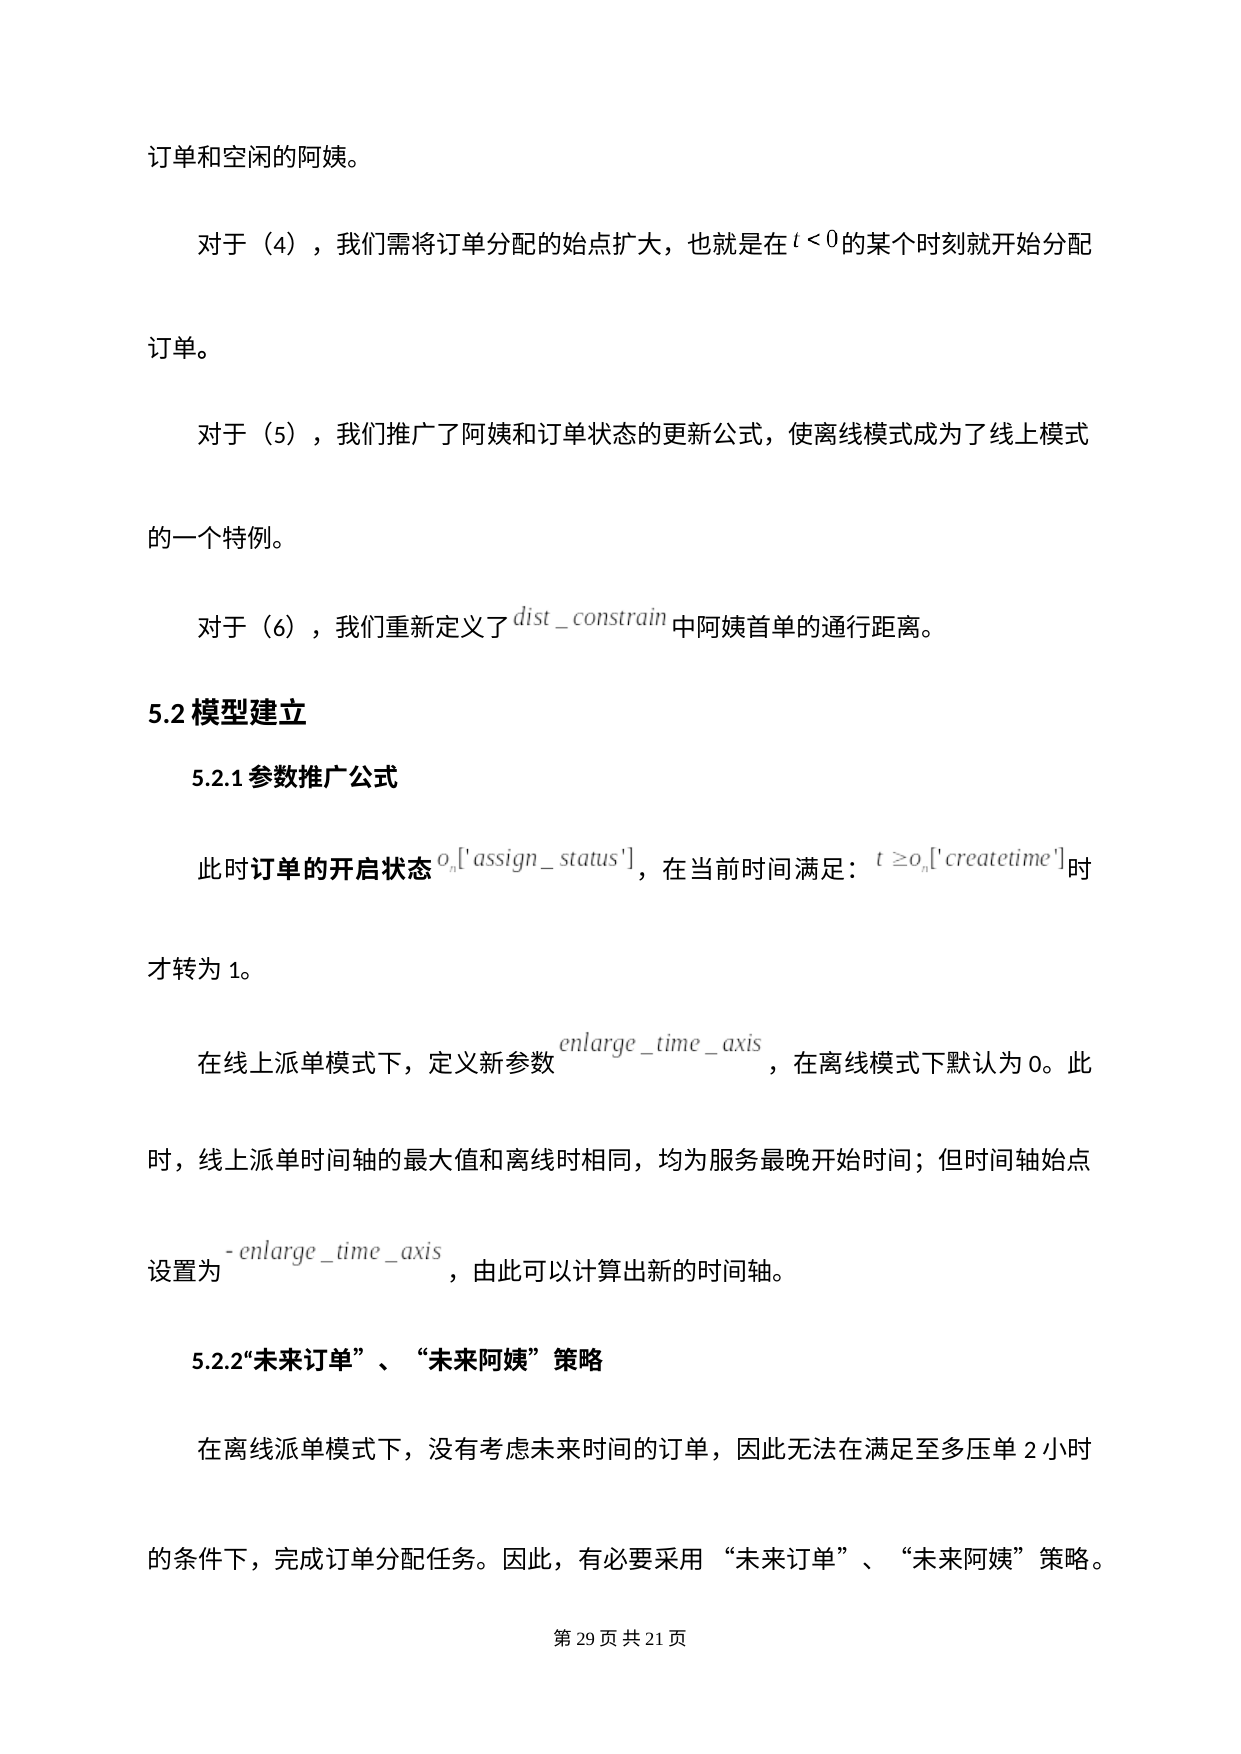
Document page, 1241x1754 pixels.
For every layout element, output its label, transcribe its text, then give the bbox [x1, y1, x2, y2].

text 对于（4），我们需将订单分配的始点扩大，也就是在的某个时刻就开始分配订单。 [148, 210, 1092, 379]
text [148, 123, 1092, 188]
text 此时订单的开启状态，在当前时间满足：时才转为1。 [148, 831, 1092, 1000]
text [148, 1415, 1092, 1590]
text 5.2.1参数推广公式 [148, 743, 1092, 808]
text 对于（5），我们推广了阿姨和订单状态的更新公式，使离线模式成为了线上模式的一个特例。 [148, 401, 1092, 569]
text 对于（6），我们重新定义了中阿姨首单的通行距离。 [148, 591, 1092, 656]
text 5.2模型建立 [148, 678, 1092, 743]
text 5.2.2“未来订单”、“未来阿姨”策略 [148, 1326, 1092, 1391]
text 在线上派单模式下，定义新参数，在离线模式下默认为0。此时，线上派单时间轴的最大值和离线时相同，均为服务最晚开始时间；但时间轴始点设置为，由此可以计算出新的时间轴。 [148, 1022, 1092, 1295]
